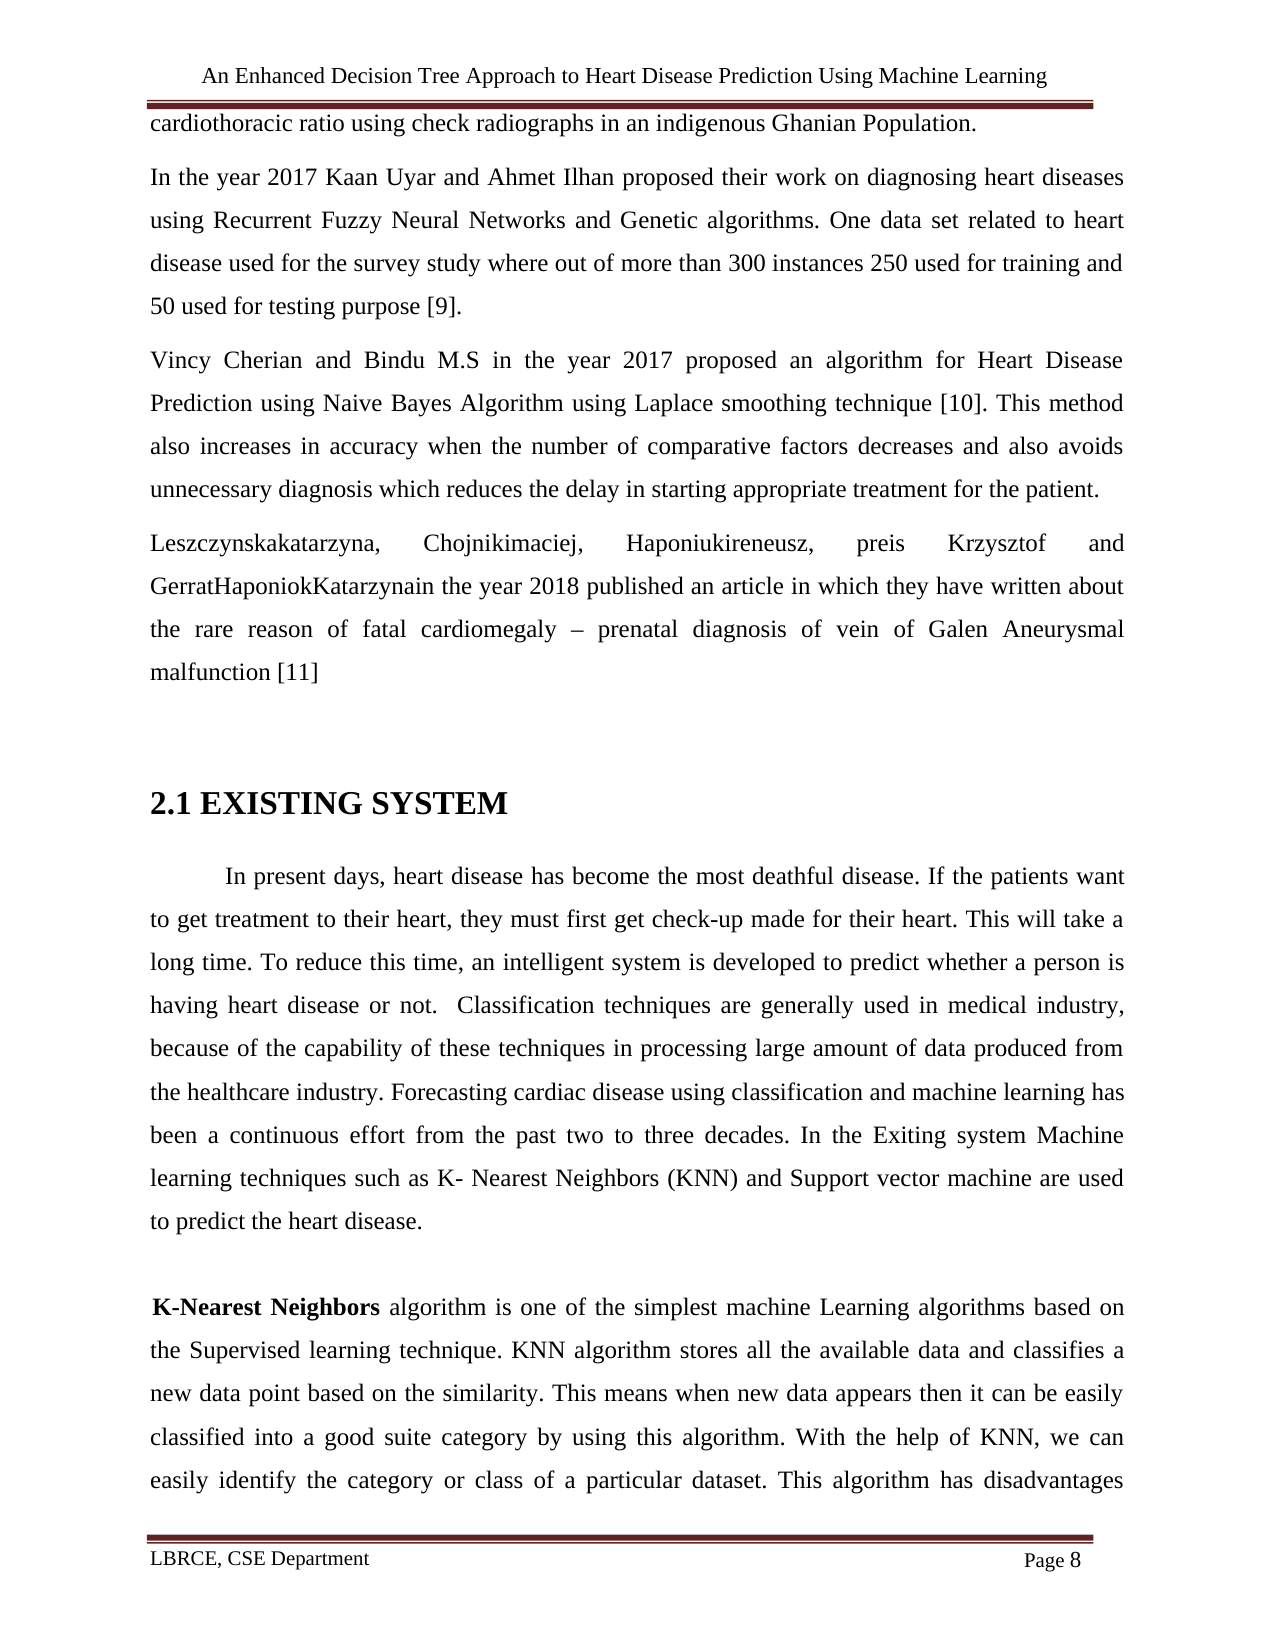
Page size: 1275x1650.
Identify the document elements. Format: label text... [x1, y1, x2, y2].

text In present days, heart disease has become the most deathful disease. If the patients want to get treatment to their heart, they must first get check-up made for their heart. This will take a long time. To reduce this time, an intelligent system is developed to predict whether a person is having heart disease or not. Classification techniques are generally used in medical industry, because of the capability of these techniques in processing large amount of data produced from the healthcare industry. Forecasting cardiac disease using classification and machine learning has been a continuous effort from the past two to three decades. In the Exiting system Machine learning techniques such as K- Nearest Neighbors (KNN) and Support vector machine are used to predict the heart disease. [150, 861, 1126, 1235]
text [150, 1292, 1126, 1493]
text In the year 2017 Kaan Uyar and Ahmet Ilhan proposed their work on diagnosing heart diseases using Recurrent Fuzzy Neural Networks and Genetic algorithms. One data set related to heart disease used for the survey study where out of more than 300 instances 250 used for training and 50 used for testing purpose [9]. [150, 162, 1125, 320]
subtitle EXISTING SYSTEM [150, 783, 1169, 821]
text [150, 108, 1125, 137]
text Leszczynskakatarzyna, Chojnikimaciej, Haponiukireneusz, preis Krzysztof and GerratHaponiokKatarzynain the year 2018 published an article in which they have written about the rare reason of fatal cardiomegaly – prenatal diagnosis of vein of Galen Aneurysmal malfunction [11] [150, 528, 1125, 686]
text Vincy Cherian and Bindu M.S in the year 2017 proposed an algorithm for Heart Disease Prediction using Naive Bayes Algorithm using Laplace smoothing technique [10]. This method also increases in accuracy when the number of comparative factors decreases and also avoids unnecessary diagnosis which reduces the delay in starting appropriate treatment for the patient. [150, 345, 1125, 503]
